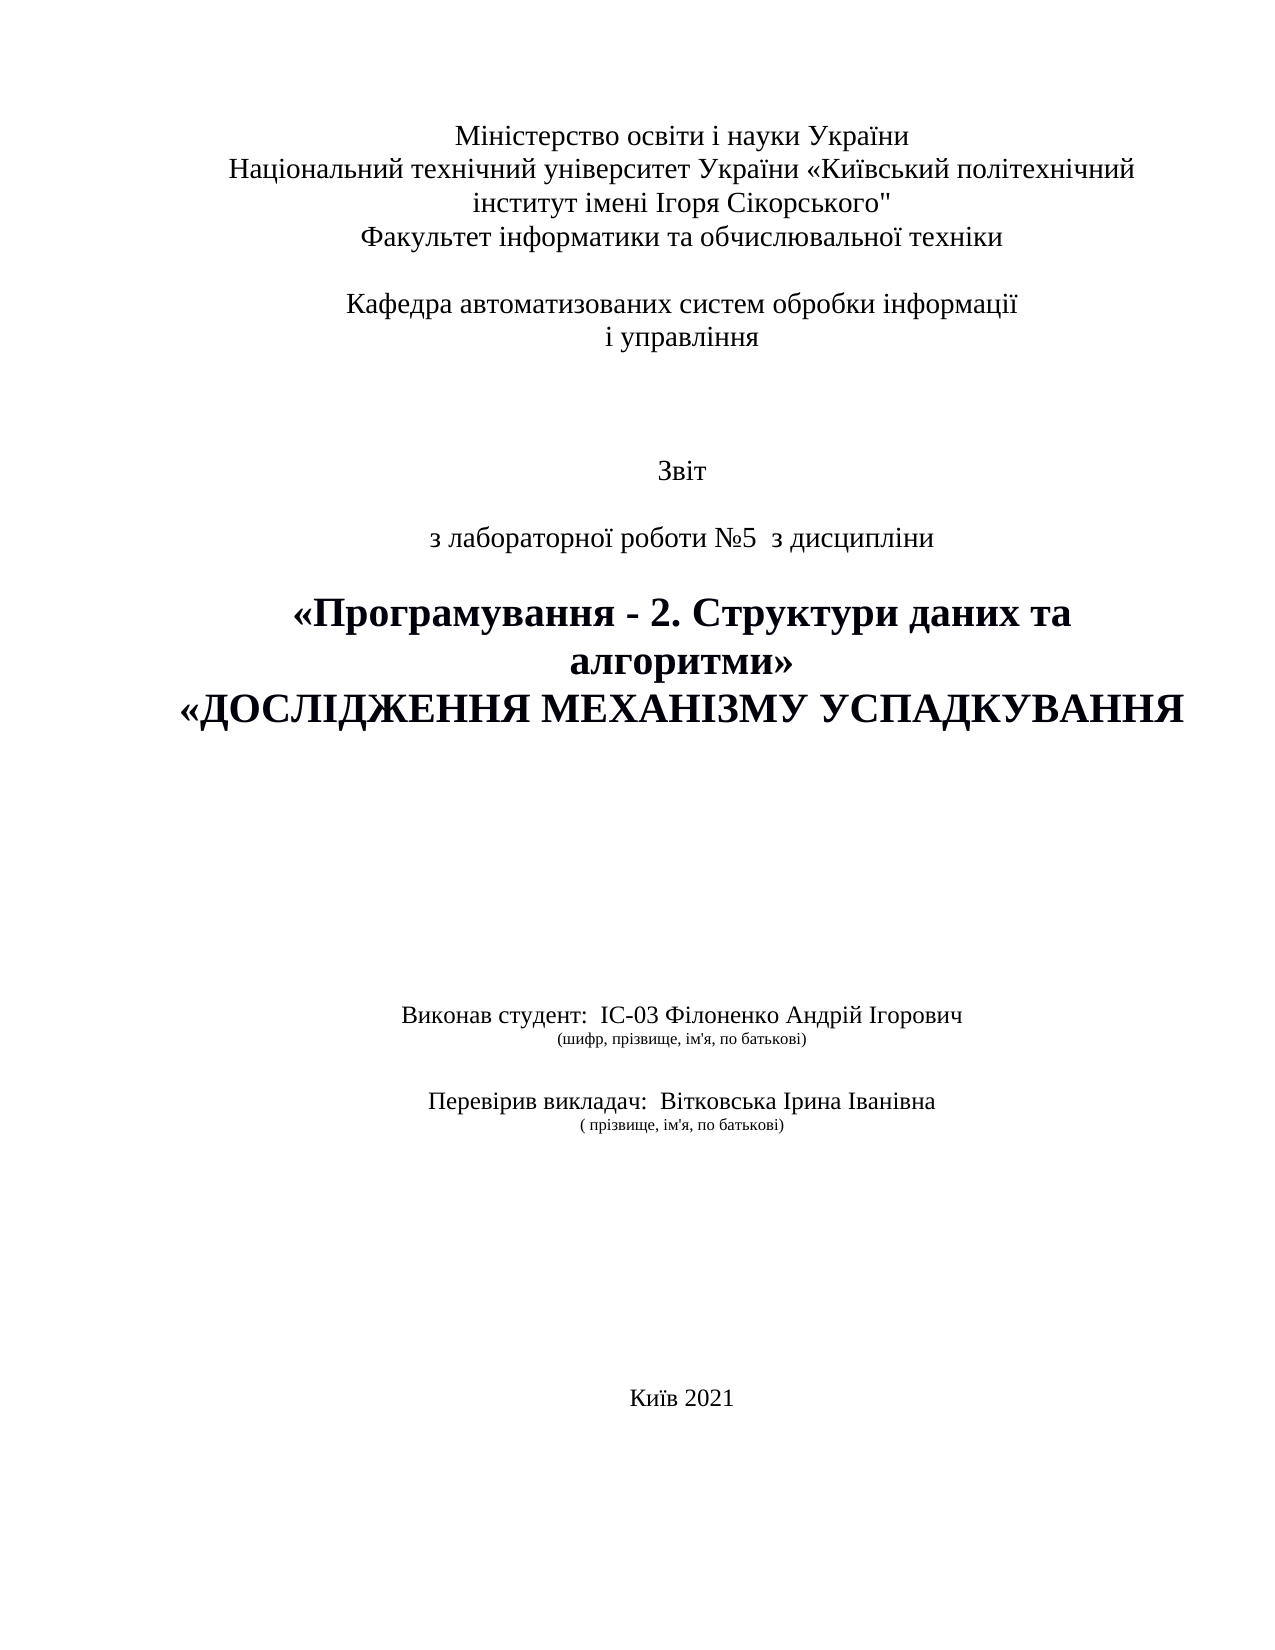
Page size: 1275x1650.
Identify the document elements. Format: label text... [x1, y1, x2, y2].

text Перевірив викладач: Вітковська Ірина Іванівна [177, 1086, 1186, 1115]
text інститут імені Ігоря Сікорського" [177, 185, 1186, 219]
text Національний технічний університет України «Київський політехнічний [177, 152, 1186, 185]
text Факультет інформатики та обчислювальної техніки [177, 219, 1186, 252]
text з лабораторної роботи №5 з дисципліни [177, 521, 1186, 554]
text «ДОСЛІДЖЕННЯ МЕХАНІЗМУ УСПАДКУВАННЯ [177, 683, 1186, 731]
text (шифр, прізвище, ім'я, по батькові) [177, 1028, 1186, 1048]
text Кафедра автоматизованих систем обробки інформації [177, 286, 1186, 319]
text «Програмування - 2. Структури даних та алгоритми» [177, 588, 1186, 683]
text Виконав студент: ІС-03 Філоненко Андрій Ігорович [177, 1000, 1186, 1028]
text ( прізвище, ім'я, по батькові) [177, 1115, 1186, 1134]
text Київ 2021 [177, 1383, 1186, 1412]
text Звіт [177, 453, 1186, 487]
text і управління [177, 319, 1186, 353]
text Міністерство освіти і науки України [177, 118, 1186, 152]
